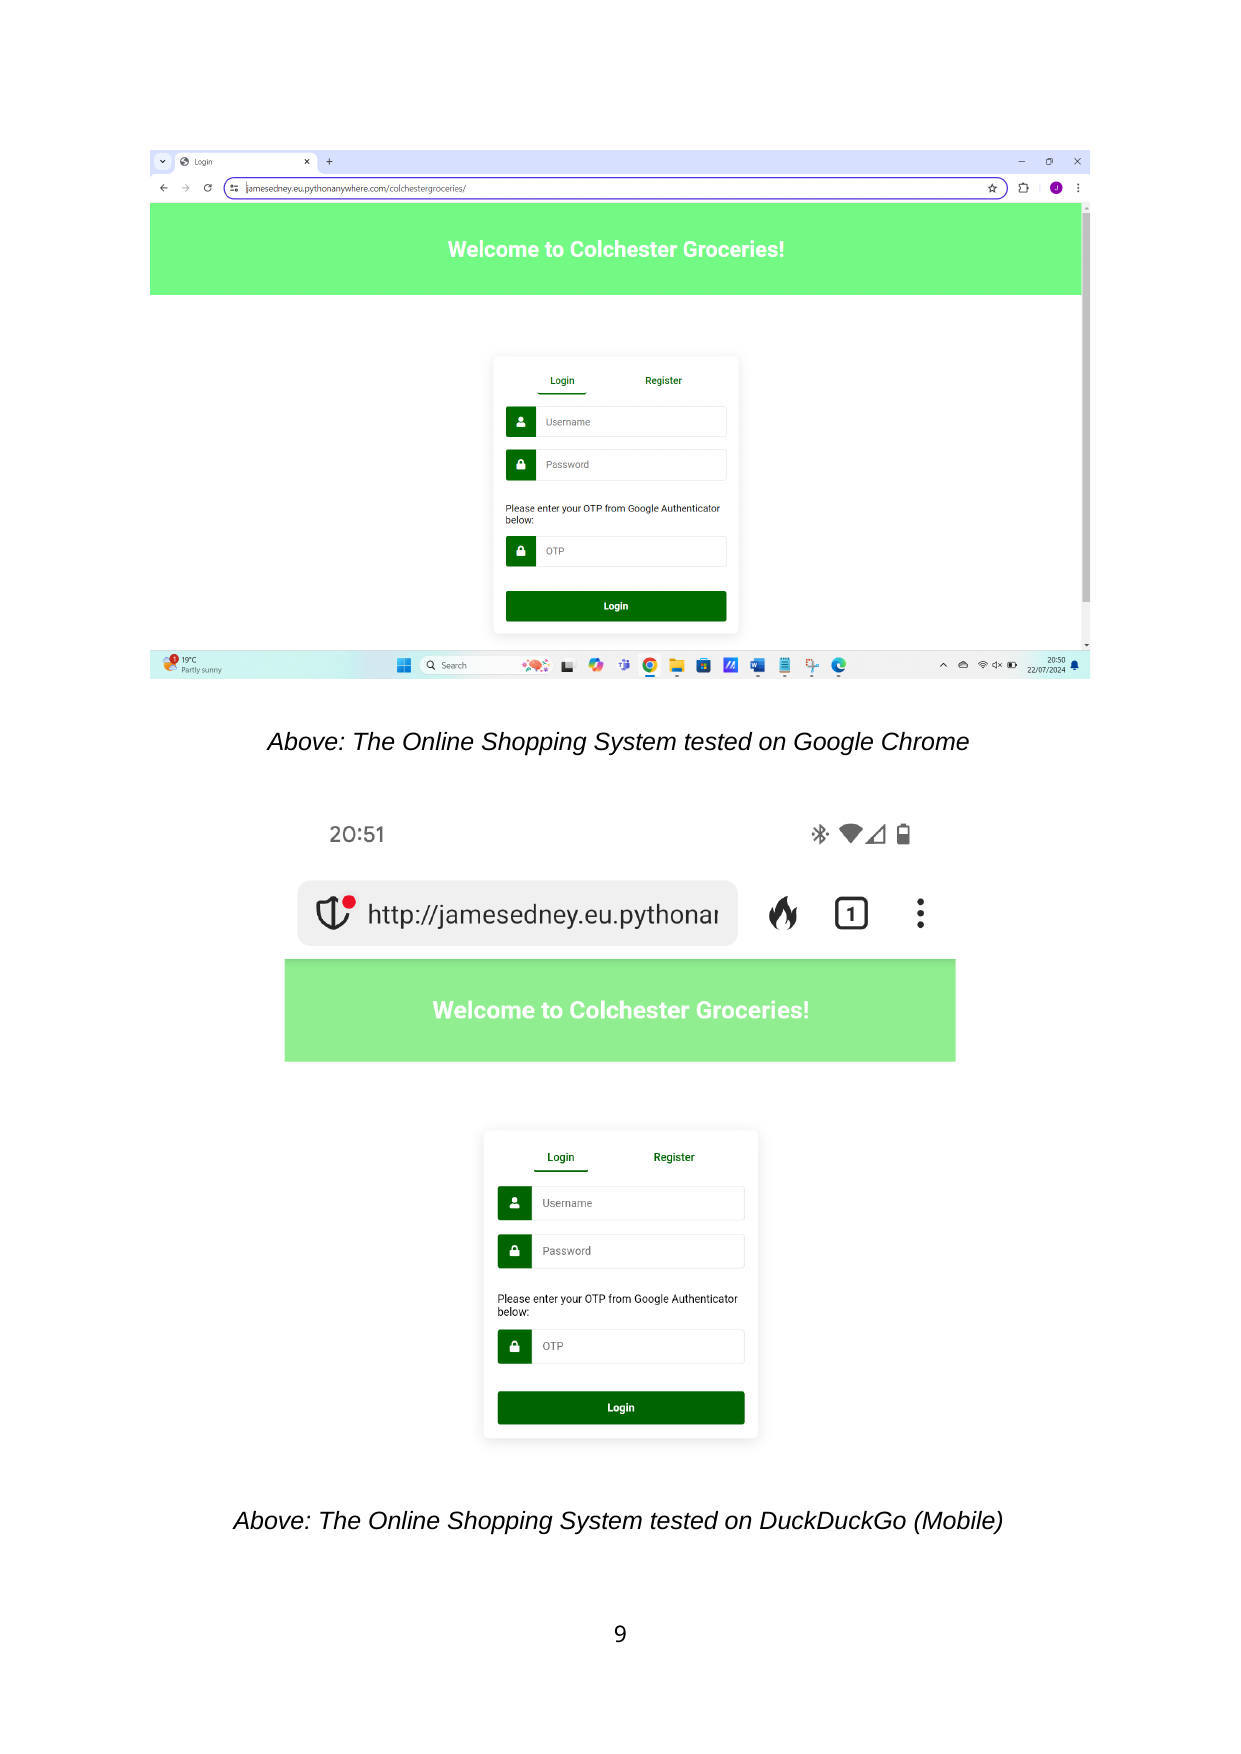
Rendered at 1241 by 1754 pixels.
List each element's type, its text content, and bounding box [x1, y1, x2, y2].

picture [284, 800, 956, 1459]
picture [150, 150, 1091, 679]
text Above: The Online Shopping System tested on DuckDuckGo (Mobile) [150, 1506, 1090, 1535]
text Above: The Online Shopping System tested on Google Chrome [150, 727, 1090, 755]
